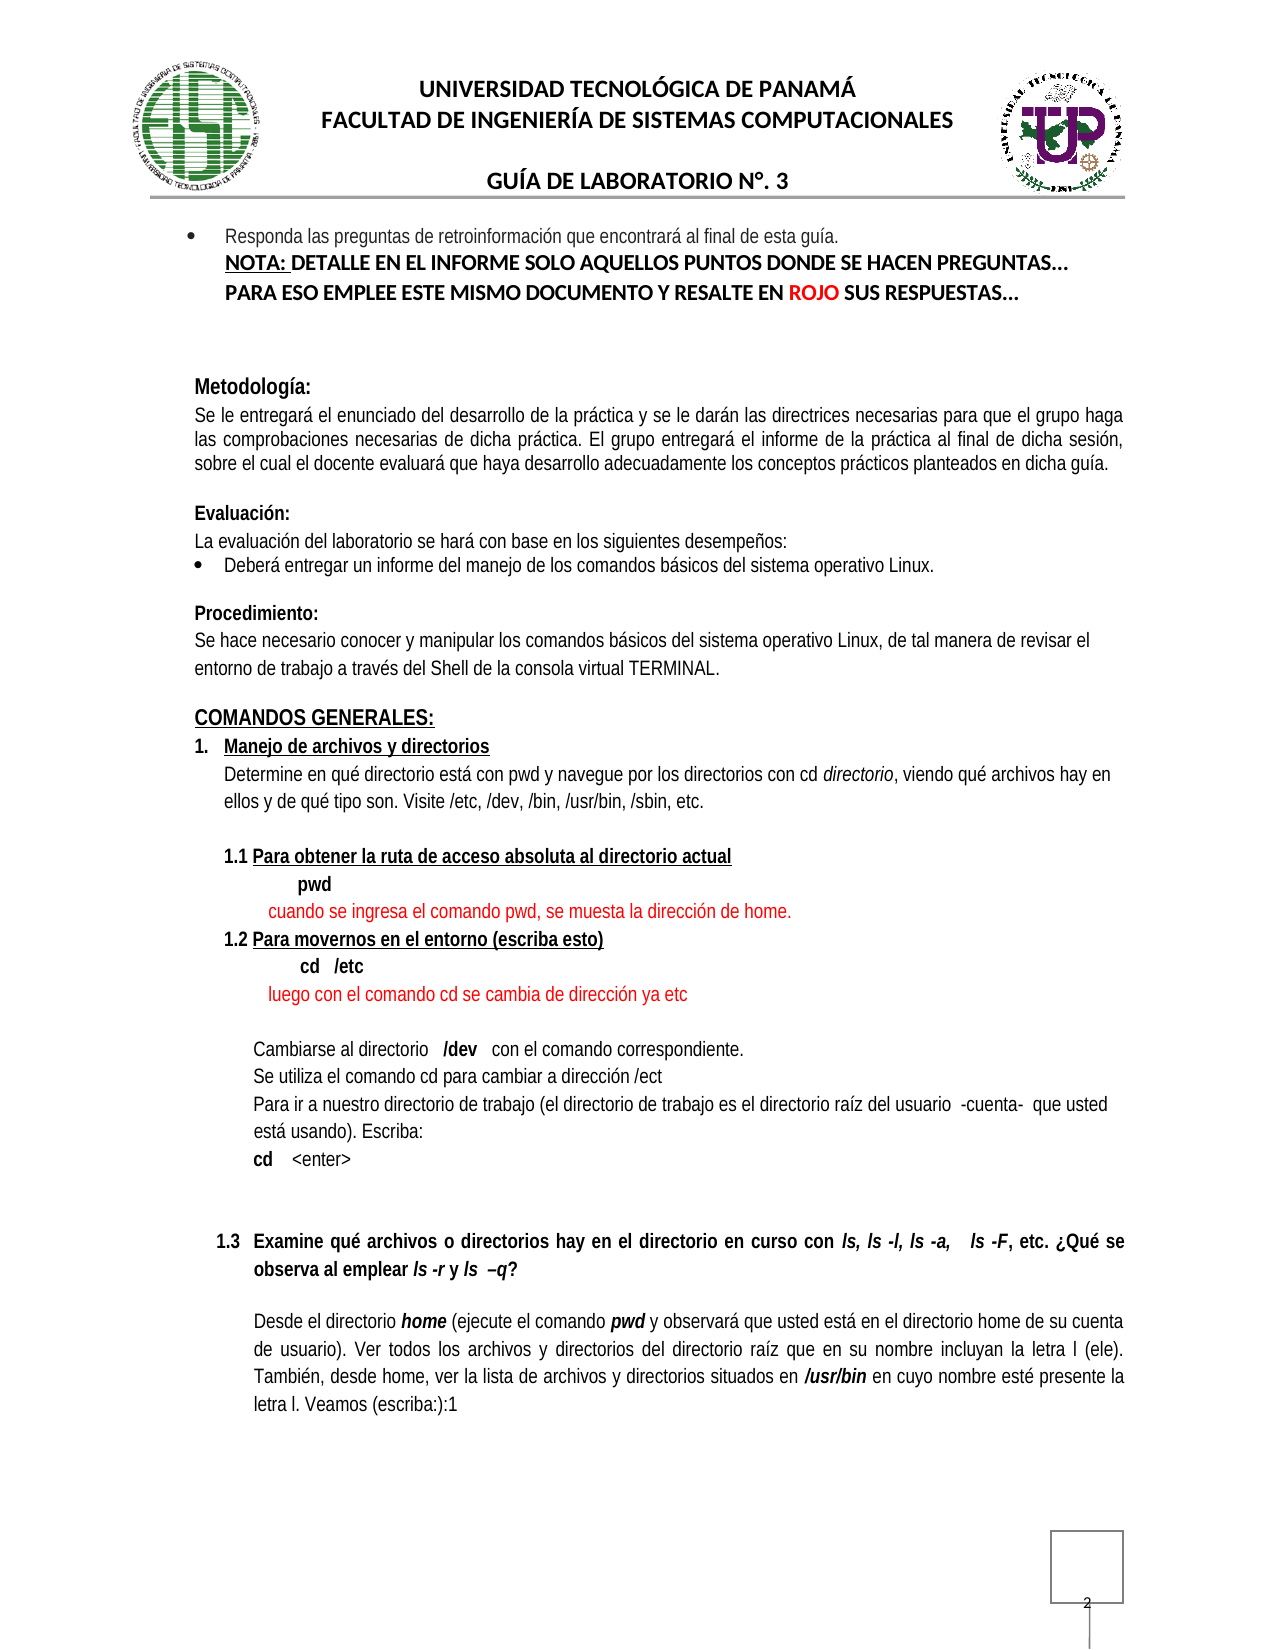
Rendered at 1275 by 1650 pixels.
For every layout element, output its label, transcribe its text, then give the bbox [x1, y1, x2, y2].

text Metodología: [194, 373, 1125, 399]
text 1.1 Para obtener la ruta de acceso absoluta al directorio actual [224, 844, 1125, 868]
text NOTA: DETALLE EN EL INFORME SOLO AQUELLOS PUNTOS DONDE SE HACEN PREGUNTAS... PARA ESO EMPLEE ESTE MISMO DOCUMENTO Y RESALTE EN ROJO SUS RESPUESTAS... [225, 248, 1125, 306]
text COMANDOS GENERALES: [194, 704, 1125, 731]
list Deberá entregar un informe del manejo de los comandos básicos del sistema operativo Linux. [194, 552, 1125, 576]
text Se le entregará el enunciado del desarrollo de la práctica y se le darán las directrices necesarias para que el grupo haga las comprobaciones necesarias de dicha práctica. El grupo entregará el informe de la práctica al final de dicha sesión, sobre el cual el docente evaluará que haya desarrollo adecuadamente los conceptos prácticos planteados en dicha guía. [194, 403, 1125, 475]
text cd /etc [194, 954, 1125, 978]
text 1.3 Examine qué archivos o directorios hay en el directorio en curso con ls, ls -l, ls -a, ls -F, etc. ¿Qué se observa al emplear ls -r y ls –q? [216, 1229, 1125, 1281]
text Procedimiento: [194, 601, 1125, 625]
list Manejo de archivos y directorios [194, 734, 1125, 758]
list Responda las preguntas de retroinformación que encontrará al final de esta guía. [187, 224, 1125, 248]
text Se hace necesario conocer y manipular los comandos básicos del sistema operativo Linux, de tal manera de revisar el entorno de trabajo a través del Shell de la consola virtual TERMINAL. [194, 628, 1125, 680]
text Evaluación: [194, 501, 1125, 525]
text Se utiliza el comando cd para cambiar a dirección /ect [253, 1064, 1125, 1088]
text 1.2 Para movernos en el entorno (escriba esto) [224, 927, 1125, 951]
text cuando se ingresa el comando pwd, se muesta la dirección de home. [194, 899, 1125, 923]
picture [128, 57, 263, 193]
text Determine en qué directorio está con pwd y navegue por los directorios con cd directorio, viendo qué archivos hay en ellos y de qué tipo son. Visite /etc, /dev, /bin, /usr/bin, /sbin, etc. [224, 762, 1125, 813]
picture [996, 68, 1125, 195]
text La evaluación del laboratorio se hará con base en los siguientes desempeños: [194, 528, 1125, 552]
text Desde el directorio home (ejecute el comando pwd y observará que usted está en el directorio home de su cuenta de usuario). Ver todos los archivos y directorios del directorio raíz que en su nombre incluyan la letra l (ele). También, desde home, ver la lista de archivos y directorios situados en /usr/bin en cuyo nombre esté presente la letra l. Veamos (escriba:):1 [253, 1309, 1125, 1416]
text cd <enter> [253, 1147, 1125, 1171]
text Para ir a nuestro directorio de trabajo (el directorio de trabajo es el directorio raíz del usuario -cuenta- que usted está usando). Escriba: [253, 1092, 1125, 1143]
text luego con el comando cd se cambia de dirección ya etc [194, 982, 1125, 1006]
text pwd [194, 872, 1125, 896]
text Cambiarse al directorio /dev con el comando correspondiente. [253, 1037, 1125, 1061]
